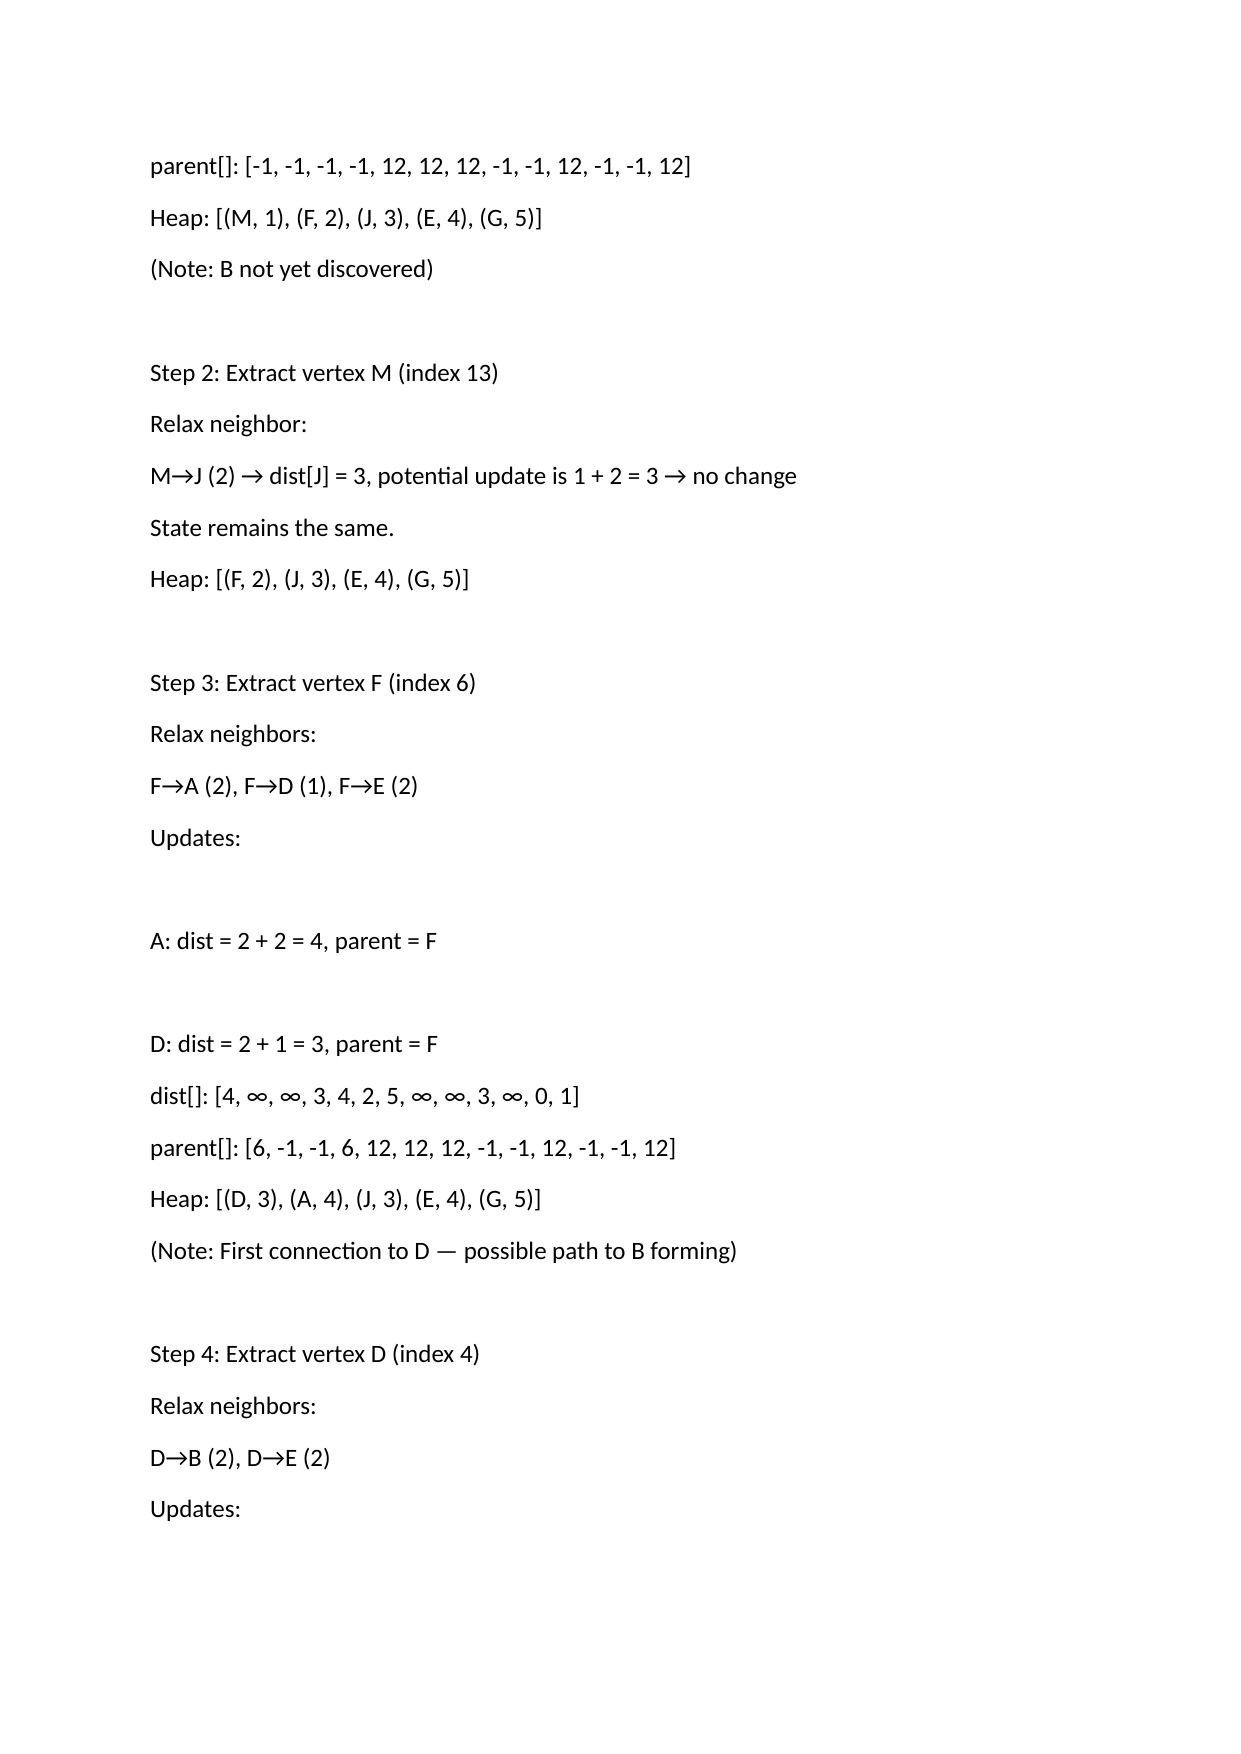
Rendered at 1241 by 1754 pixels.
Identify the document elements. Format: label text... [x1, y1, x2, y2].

text Step 4: Extract vertex D (index 4) [150, 1338, 1090, 1369]
text State remains the same. [150, 512, 1090, 542]
text Updates: [150, 1493, 1090, 1524]
text Relax neighbor: [150, 408, 1090, 439]
text dist[]: [4, ∞, ∞, 3, 4, 2, 5, ∞, ∞, 3, ∞, 0, 1] [150, 1080, 1090, 1111]
text parent[]: [-1, -1, -1, -1, 12, 12, 12, -1, -1, 12, -1, -1, 12] [150, 150, 1090, 181]
text D: dist = 2 + 1 = 3, parent = F [150, 1028, 1090, 1059]
text A: dist = 2 + 2 = 4, parent = F [150, 925, 1090, 956]
text Heap: [(F, 2), (J, 3), (E, 4), (G, 5)] [150, 563, 1090, 594]
text (Note: B not yet discovered) [150, 253, 1090, 284]
text D→B (2), D→E (2) [150, 1442, 1090, 1472]
text M→J (2) → dist[J] = 3, potential update is 1 + 2 = 3 → no change [150, 460, 1090, 491]
text Heap: [(M, 1), (F, 2), (J, 3), (E, 4), (G, 5)] [150, 202, 1090, 232]
text F→A (2), F→D (1), F→E (2) [150, 770, 1090, 801]
text Relax neighbors: [150, 1390, 1090, 1421]
text Updates: [150, 822, 1090, 852]
text parent[]: [6, -1, -1, 6, 12, 12, 12, -1, -1, 12, -1, -1, 12] [150, 1132, 1090, 1162]
text Relax neighbors: [150, 718, 1090, 749]
text (Note: First connection to D — possible path to B forming) [150, 1235, 1090, 1266]
text Heap: [(D, 3), (A, 4), (J, 3), (E, 4), (G, 5)] [150, 1183, 1090, 1214]
text Step 3: Extract vertex F (index 6) [150, 667, 1090, 697]
text Step 2: Extract vertex M (index 13) [150, 357, 1090, 387]
